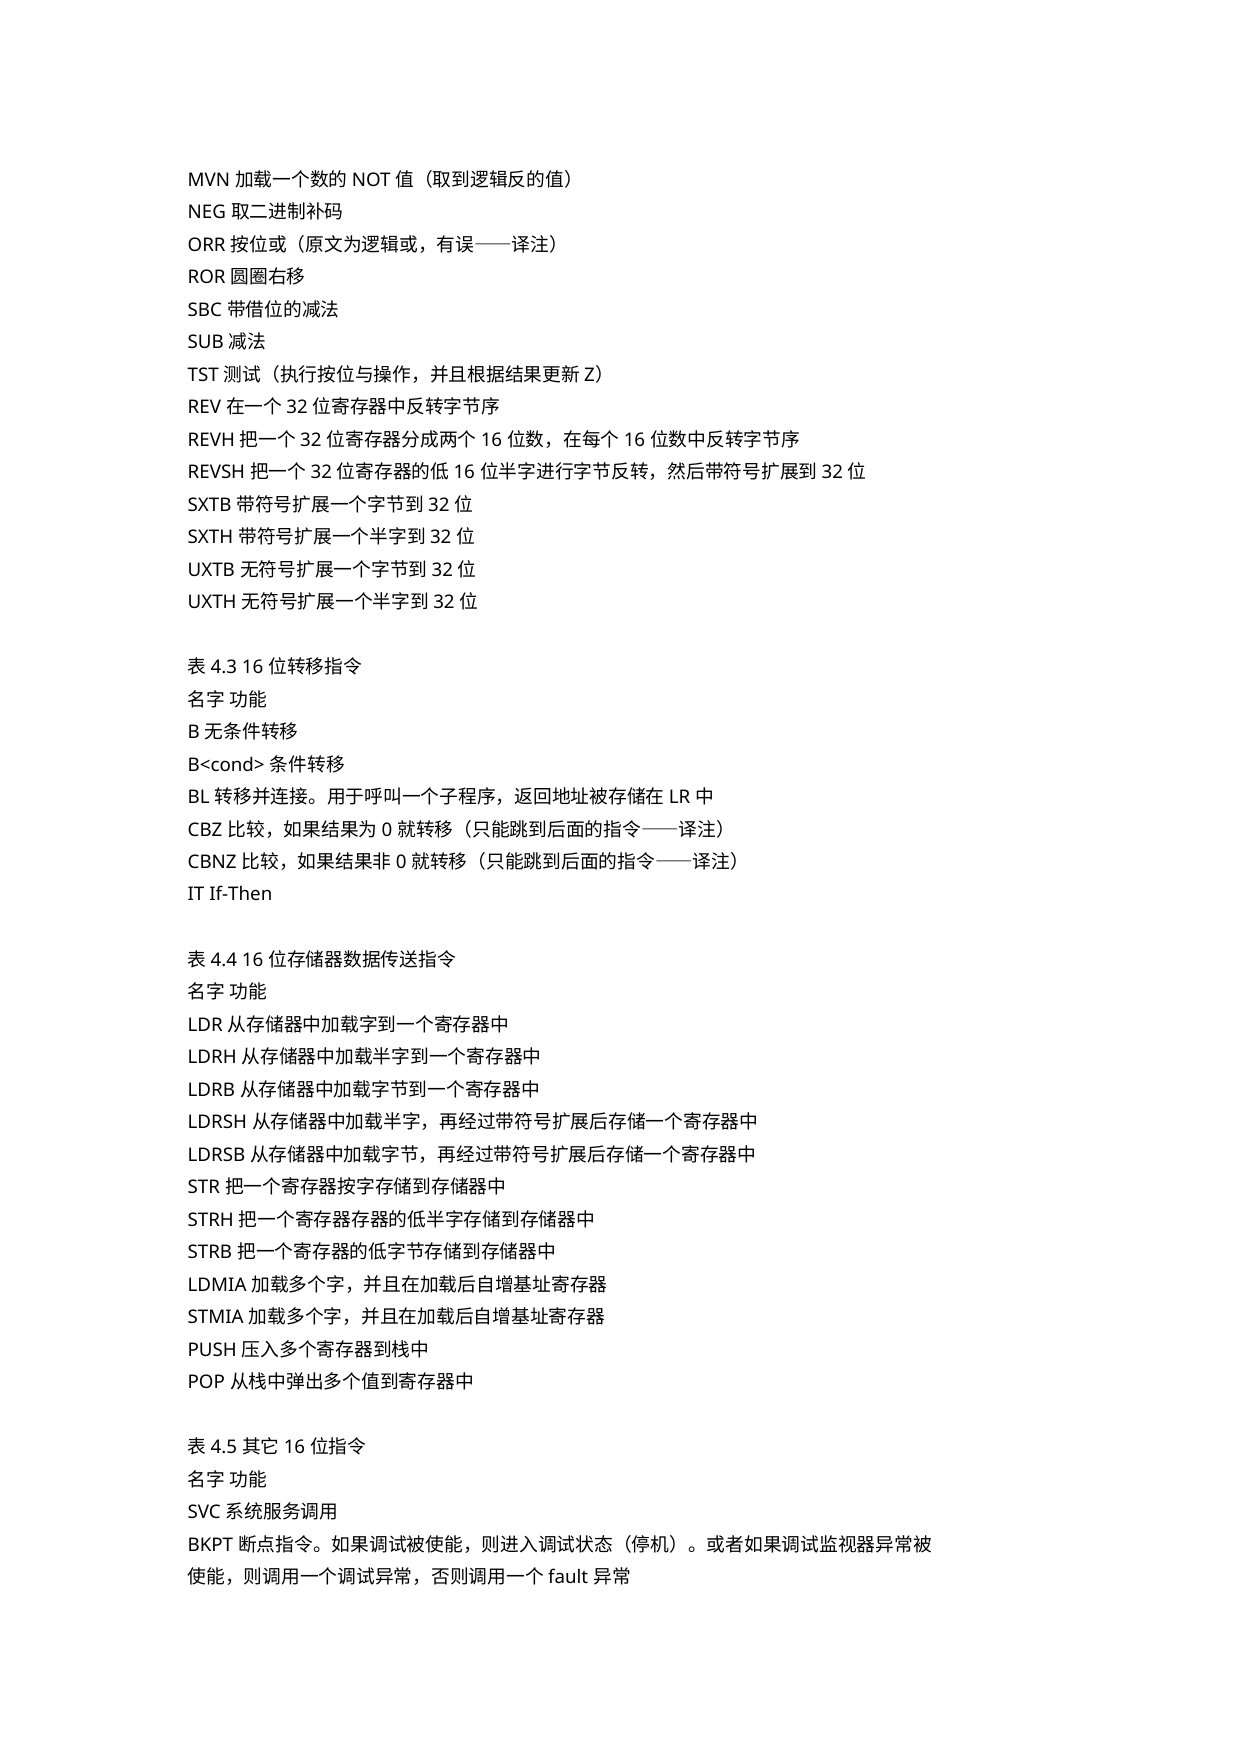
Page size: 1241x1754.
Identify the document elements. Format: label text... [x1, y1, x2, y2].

text B<cond> 条件转移 [187, 747, 1053, 779]
text 名字 功能 [187, 974, 1053, 1007]
text 名字 功能 [187, 682, 1053, 714]
text LDMIA 加载多个字，并且在加载后自增基址寄存器 [187, 1267, 1053, 1299]
text REVH 把一个 32 位寄存器分成两个 16 位数，在每个 16 位数中反转字节序 [187, 422, 1053, 454]
text ROR 圆圈右移 [187, 259, 1053, 292]
text IT If‐Then [187, 877, 1053, 909]
text SBC 带借位的减法 [187, 292, 1053, 324]
text LDRB 从存储器中加载字节到一个寄存器中 [187, 1072, 1053, 1104]
text BL 转移并连接。用于呼叫一个子程序，返回地址被存储在 LR 中 [187, 779, 1053, 812]
text UXTH 无符号扩展一个半字到 32 位 [187, 584, 1053, 617]
text LDR 从存储器中加载字到一个寄存器中 [187, 1007, 1053, 1039]
text 表 4.4 16 位存储器数据传送指令 [187, 942, 1053, 974]
text SVC 系统服务调用 [187, 1494, 1053, 1527]
text SXTH 带符号扩展一个半字到 32 位 [187, 519, 1053, 552]
text POP 从栈中弹出多个值到寄存器中 [187, 1364, 1053, 1397]
text 表 4.5 其它 16 位指令 [187, 1429, 1053, 1462]
text PUSH 压入多个寄存器到栈中 [187, 1332, 1053, 1364]
text STR 把一个寄存器按字存储到存储器中 [187, 1169, 1053, 1202]
text CBZ 比较，如果结果为 0 就转移（只能跳到后面的指令——译注） [187, 812, 1053, 844]
text BKPT 断点指令。如果调试被使能，则进入调试状态（停机）。或者如果调试监视器异常被 [187, 1527, 1053, 1559]
text 表 4.3 16 位转移指令 [187, 649, 1053, 682]
text TST 测试（执行按位与操作，并且根据结果更新 Z） [187, 357, 1053, 389]
text UXTB 无符号扩展一个字节到 32 位 [187, 552, 1053, 584]
text 名字 功能 [187, 1462, 1053, 1494]
text STMIA 加载多个字，并且在加载后自增基址寄存器 [187, 1299, 1053, 1332]
text LDRH 从存储器中加载半字到一个寄存器中 [187, 1039, 1053, 1072]
text SUB 减法 [187, 324, 1053, 357]
text REV 在一个 32 位寄存器中反转字节序 [187, 389, 1053, 422]
text NEG 取二进制补码 [187, 194, 1053, 227]
text LDRSB 从存储器中加载字节，再经过带符号扩展后存储一个寄存器中 [187, 1137, 1053, 1169]
text B 无条件转移 [187, 714, 1053, 747]
text SXTB 带符号扩展一个字节到 32 位 [187, 487, 1053, 519]
text LDRSH 从存储器中加载半字，再经过带符号扩展后存储一个寄存器中 [187, 1104, 1053, 1137]
text CBNZ 比较，如果结果非 0 就转移（只能跳到后面的指令——译注） [187, 844, 1053, 877]
text STRB 把一个寄存器的低字节存储到存储器中 [187, 1234, 1053, 1267]
text MVN 加载一个数的 NOT 值（取到逻辑反的值） [187, 162, 1053, 194]
text REVSH 把一个 32 位寄存器的低 16 位半字进行字节反转，然后带符号扩展到 32 位 [187, 454, 1053, 487]
text ORR 按位或（原文为逻辑或，有误——译注） [187, 227, 1053, 259]
text 使能，则调用一个调试异常，否则调用一个 fault 异常 [187, 1559, 1053, 1592]
text STRH 把一个寄存器存器的低半字存储到存储器中 [187, 1202, 1053, 1234]
